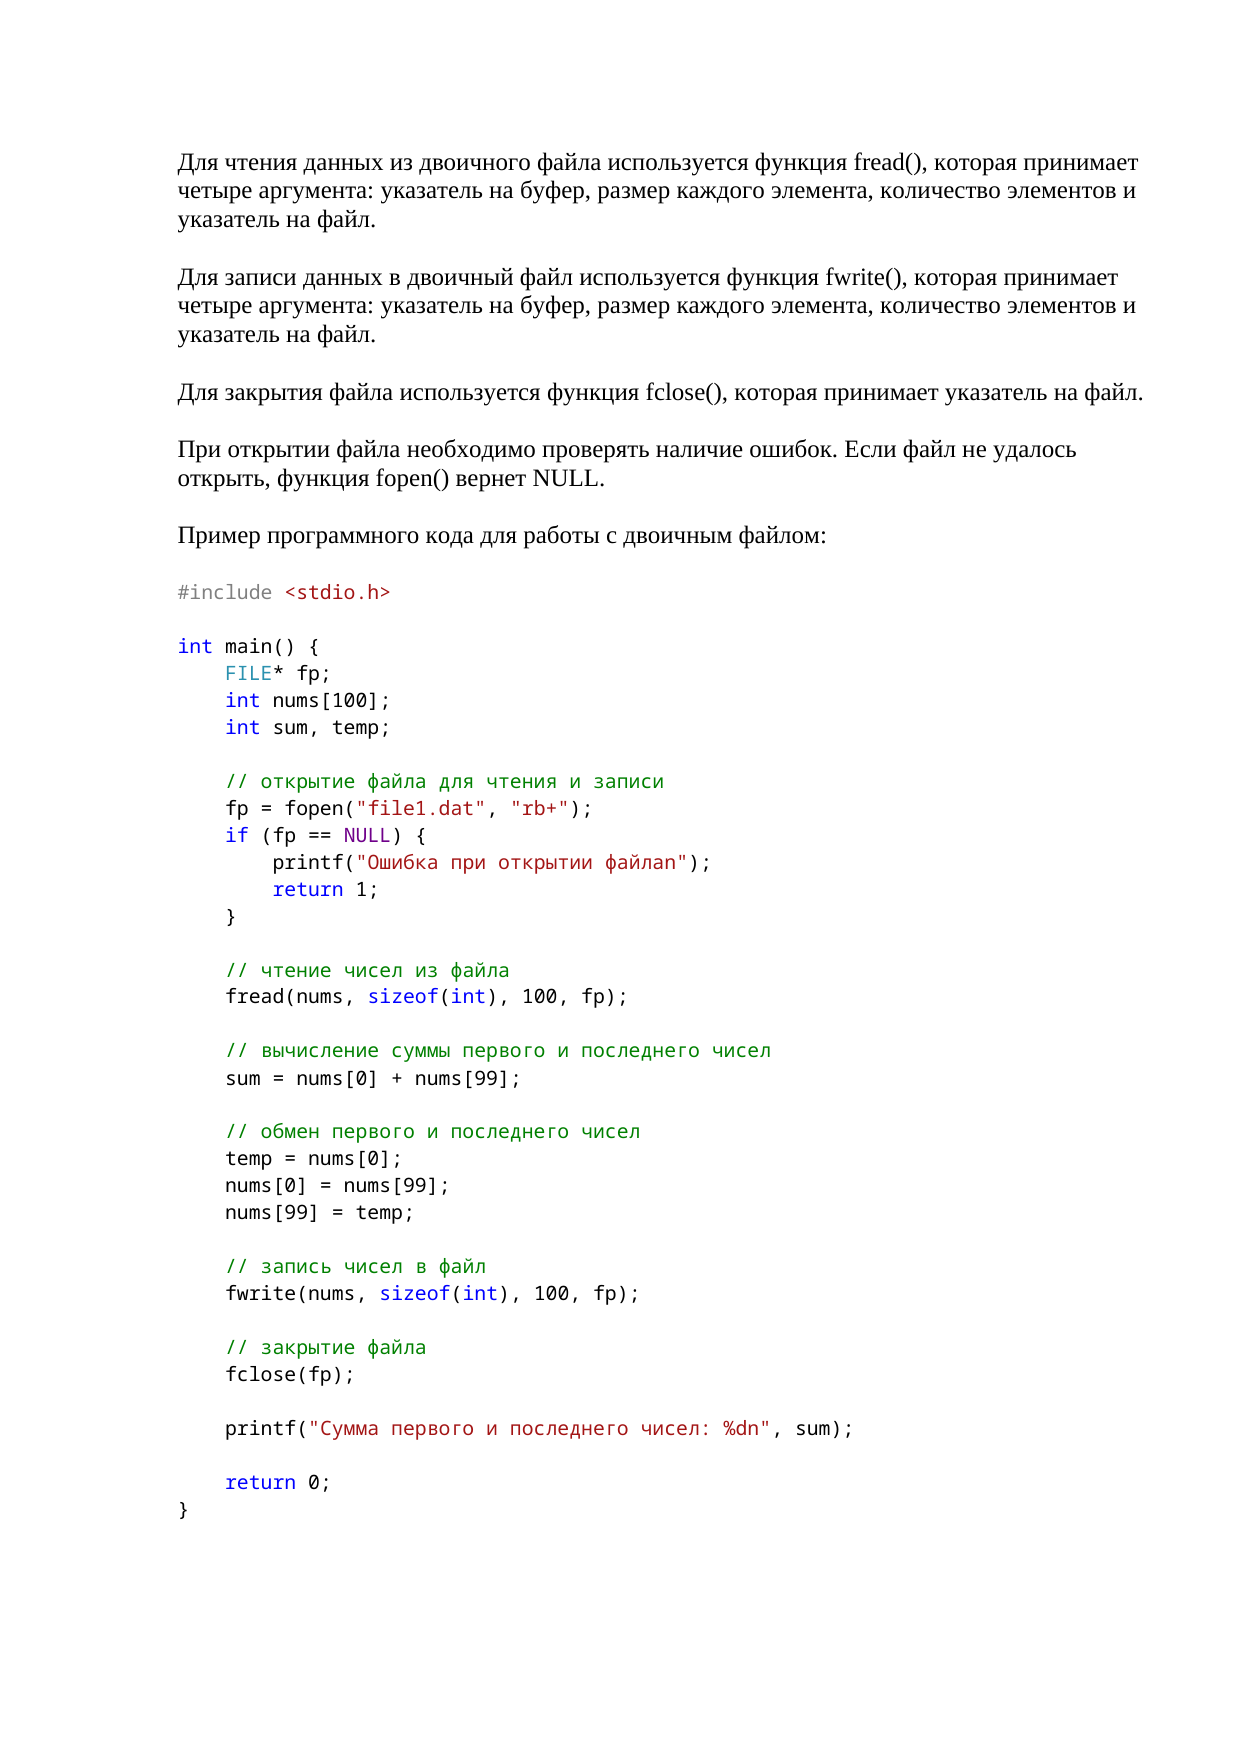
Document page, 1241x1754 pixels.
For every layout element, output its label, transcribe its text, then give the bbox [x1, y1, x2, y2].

text Для закрытия файла используется функция fclose(), которая принимает указатель на файл. [177, 377, 1152, 406]
text if (fp == NULL) { [177, 821, 1152, 848]
text #include <stdio.h> [177, 578, 1152, 605]
text nums[99] = temp; [177, 1199, 1152, 1226]
text // закрытие файла [177, 1333, 1152, 1361]
text return 0; [177, 1468, 1152, 1495]
text int main() { [177, 632, 1152, 659]
text При открытии файла необходимо проверять наличие ошибок. Если файл не удалось открыть, функция fopen() вернет NULL. [177, 434, 1152, 492]
text fclose(fp); [177, 1361, 1152, 1387]
text fread(nums, sizeof(int), 100, fp); [177, 983, 1152, 1010]
text int sum, temp; [177, 713, 1152, 740]
text // вычисление суммы первого и последнего чисел [177, 1037, 1152, 1064]
text int nums[100]; [177, 686, 1152, 713]
text printf("Сумма первого и последнего чисел: %dn", sum); [177, 1414, 1152, 1441]
text } [177, 1495, 1152, 1522]
text temp = nums[0]; [177, 1145, 1152, 1172]
text printf("Ошибка при открытии файлаn"); [177, 848, 1152, 875]
text FILE* fp; [177, 659, 1152, 686]
text return 1; [177, 875, 1152, 902]
text Для чтения данных из двоичного файла используется функция fread(), которая принимает четыре аргумента: указатель на буфер, размер каждого элемента, количество элементов и указатель на файл. [177, 147, 1152, 233]
text Для записи данных в двоичный файл используется функция fwrite(), которая принимает четыре аргумента: указатель на буфер, размер каждого элемента, количество элементов и указатель на файл. [177, 262, 1152, 348]
text fp = fopen("file1.dat", "rb+"); [177, 794, 1152, 821]
text // запись чисел в файл [177, 1253, 1152, 1279]
text // открытие файла для чтения и записи [177, 767, 1152, 794]
text nums[0] = nums[99]; [177, 1172, 1152, 1199]
text Пример программного кода для работы с двоичным файлом: [177, 521, 1152, 549]
text // чтение чисел из файла [177, 956, 1152, 983]
text fwrite(nums, sizeof(int), 100, fp); [177, 1279, 1152, 1307]
text } [177, 902, 1152, 929]
text sum = nums[0] + nums[99]; [177, 1064, 1152, 1091]
text // обмен первого и последнего чисел [177, 1118, 1152, 1145]
